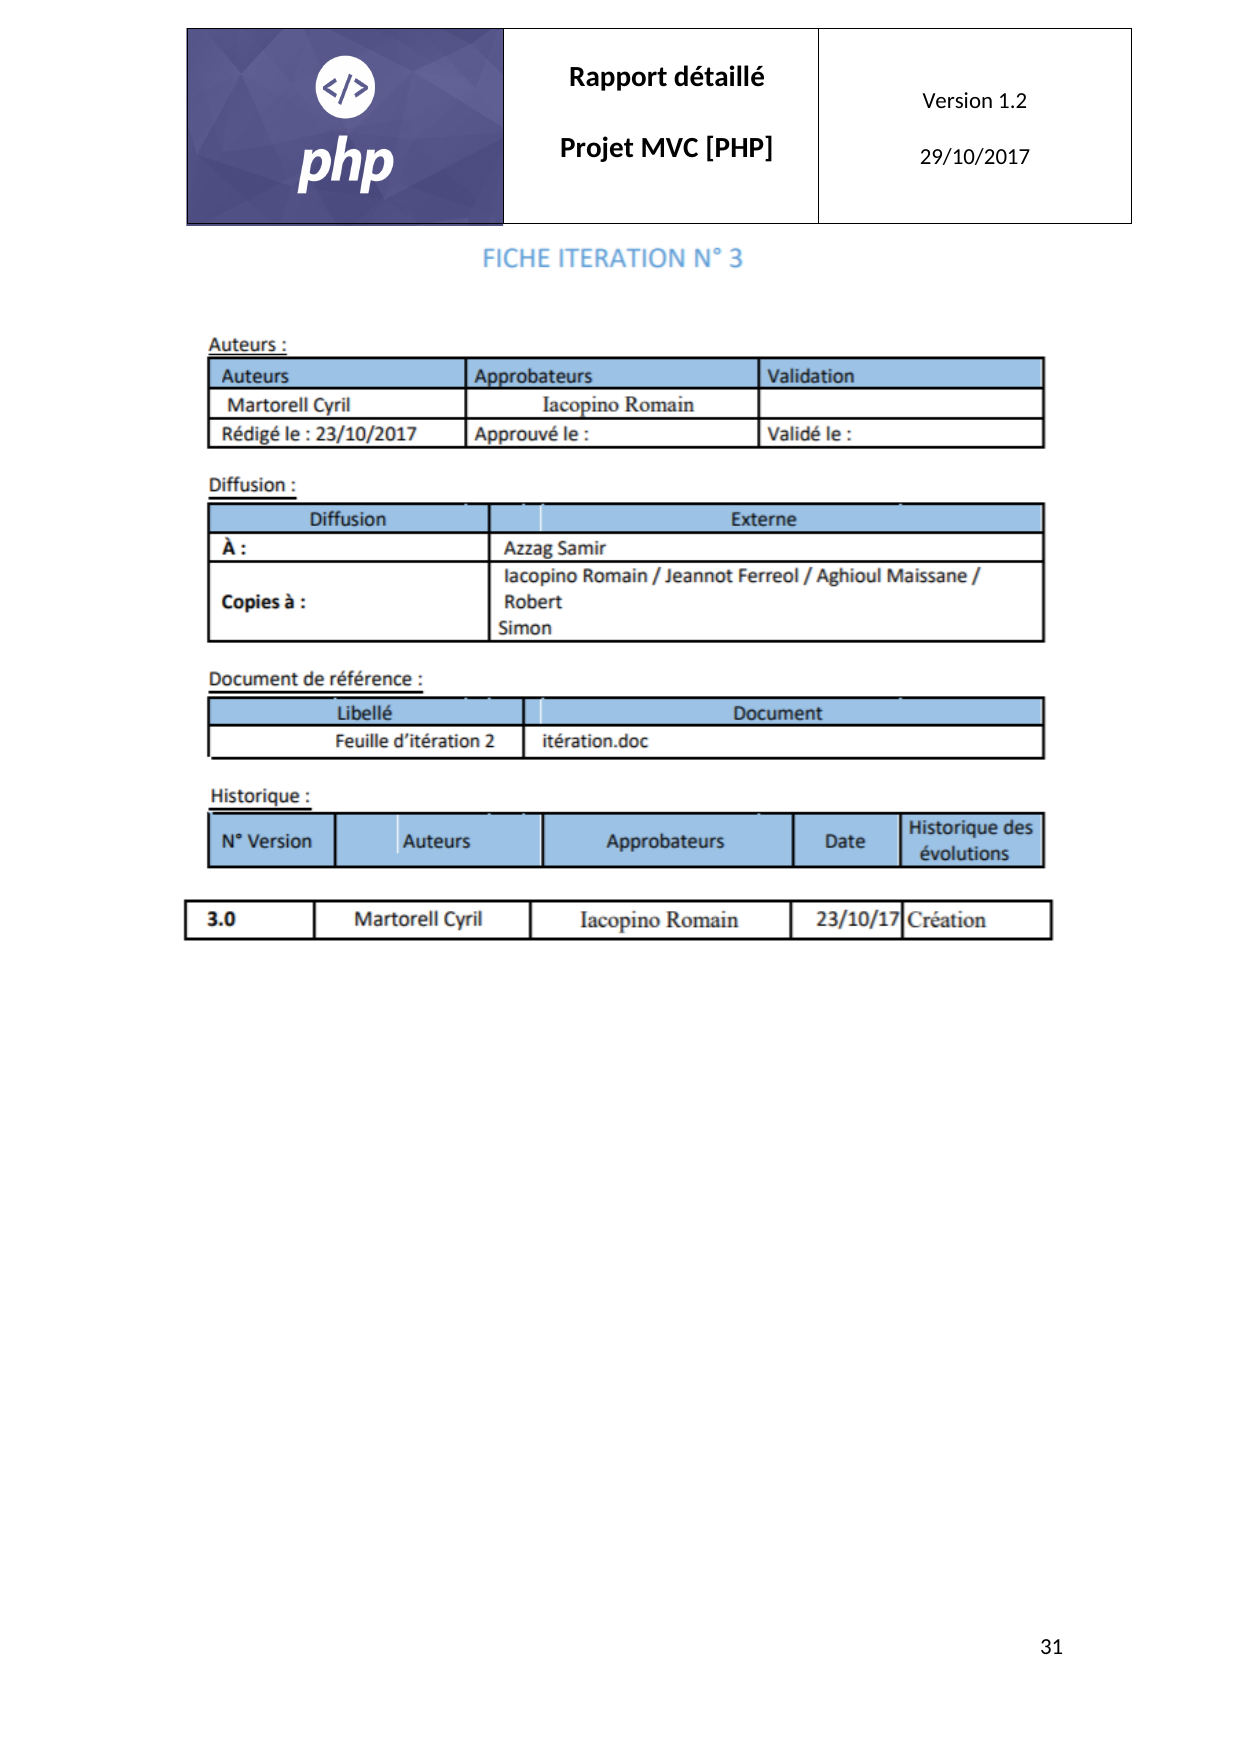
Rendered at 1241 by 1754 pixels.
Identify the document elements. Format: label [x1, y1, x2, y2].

picture [188, 29, 503, 223]
picture [177, 28, 1063, 874]
picture [177, 892, 1063, 948]
